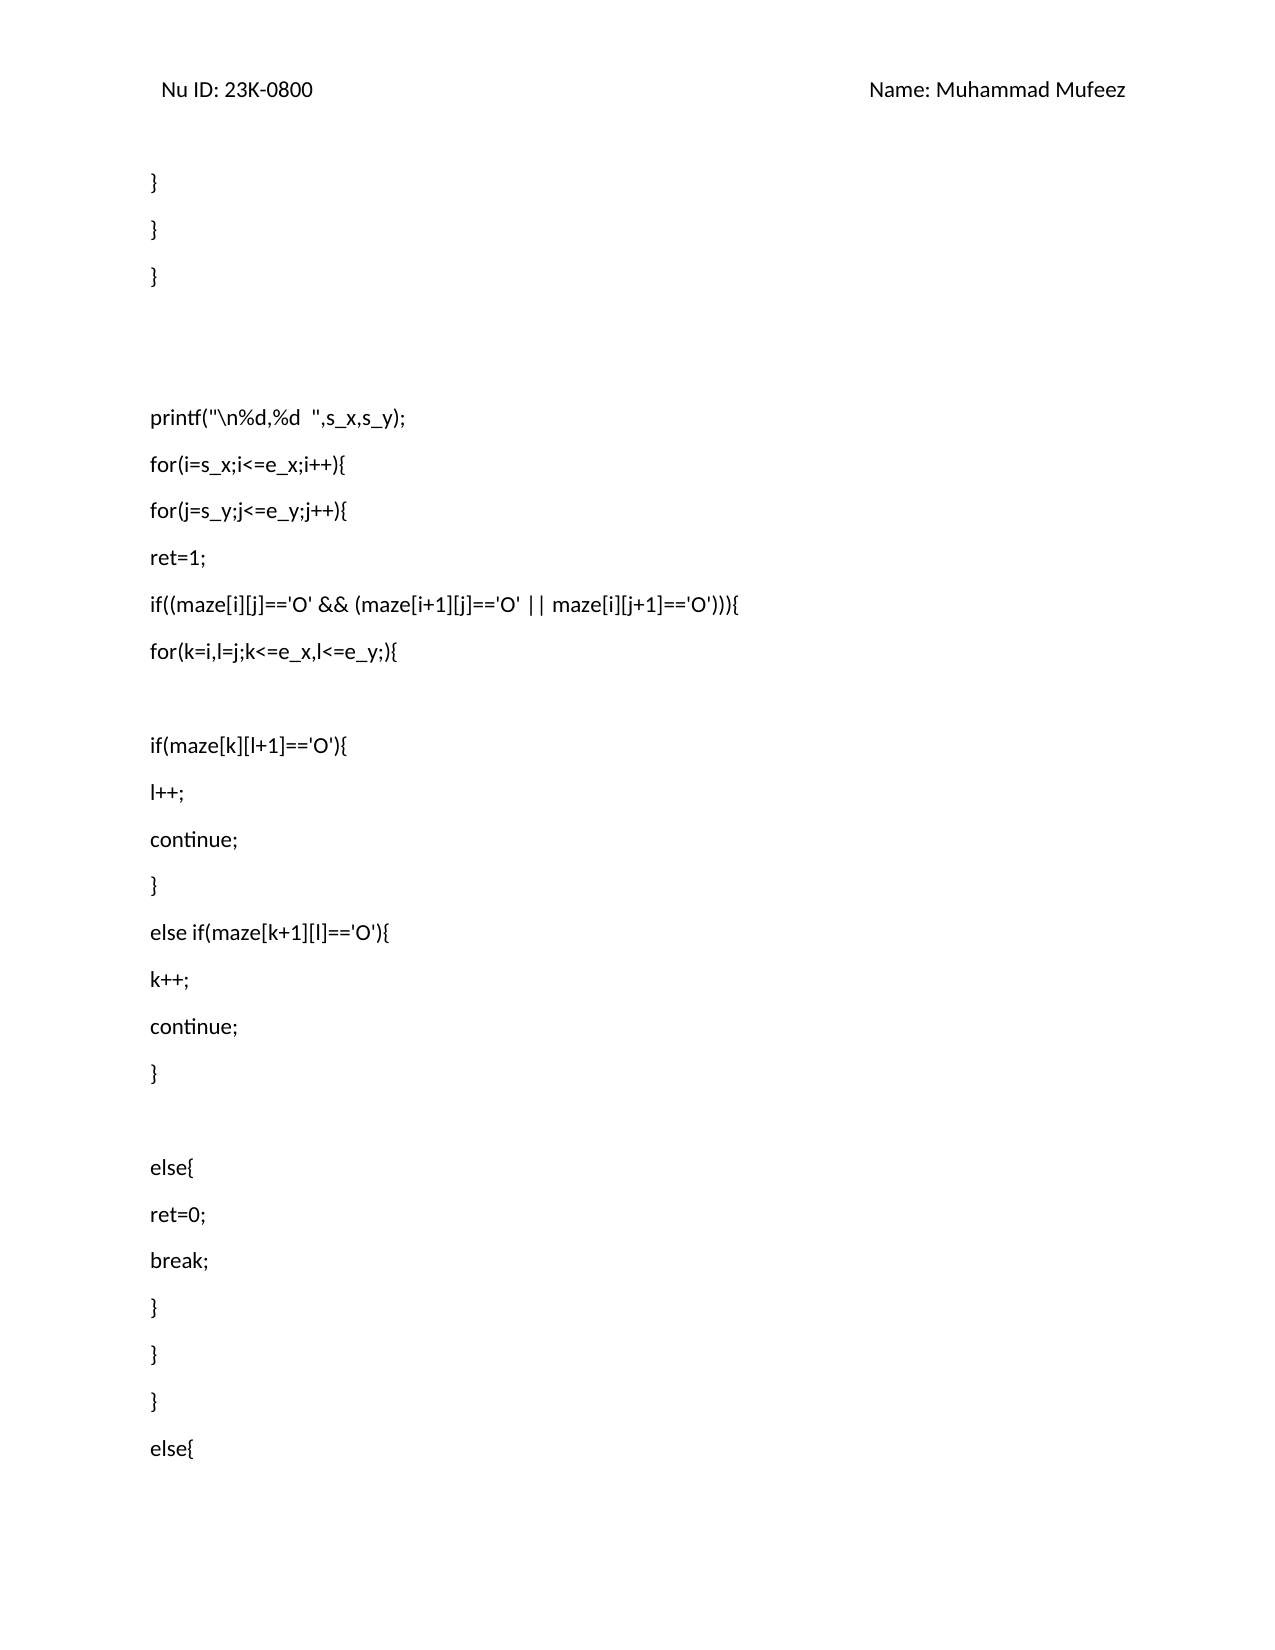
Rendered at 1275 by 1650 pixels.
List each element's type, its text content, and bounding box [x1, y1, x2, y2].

text else{ [150, 1434, 1125, 1462]
text } [150, 872, 1125, 900]
text printf("\n%d,%d ",s_x,s_y); [150, 403, 1125, 431]
text break; [150, 1247, 1125, 1275]
text for(i=s_x;i<=e_x;i++){ [150, 450, 1125, 478]
text else if(maze[k+1][l]=='O'){ [150, 918, 1125, 947]
text } [150, 215, 1125, 243]
text ret=0; [150, 1200, 1125, 1228]
text } [150, 1340, 1125, 1368]
text } [150, 1293, 1125, 1322]
text if(maze[k][l+1]=='O'){ [150, 731, 1125, 759]
text ret=1; [150, 543, 1125, 572]
text else{ [150, 1153, 1125, 1181]
text } [150, 262, 1125, 290]
text continue; [150, 1012, 1125, 1040]
text } [150, 168, 1125, 197]
text if((maze[i][j]=='O' && (maze[i+1][j]=='O' || maze[i][j+1]=='O'))){ [150, 590, 1125, 618]
text } [150, 1387, 1125, 1415]
text for(k=i,l=j;k<=e_x,l<=e_y;){ [150, 637, 1125, 665]
text continue; [150, 825, 1125, 853]
text l++; [150, 778, 1125, 806]
text for(j=s_y;j<=e_y;j++){ [150, 497, 1125, 525]
text k++; [150, 965, 1125, 993]
text } [150, 1059, 1125, 1087]
